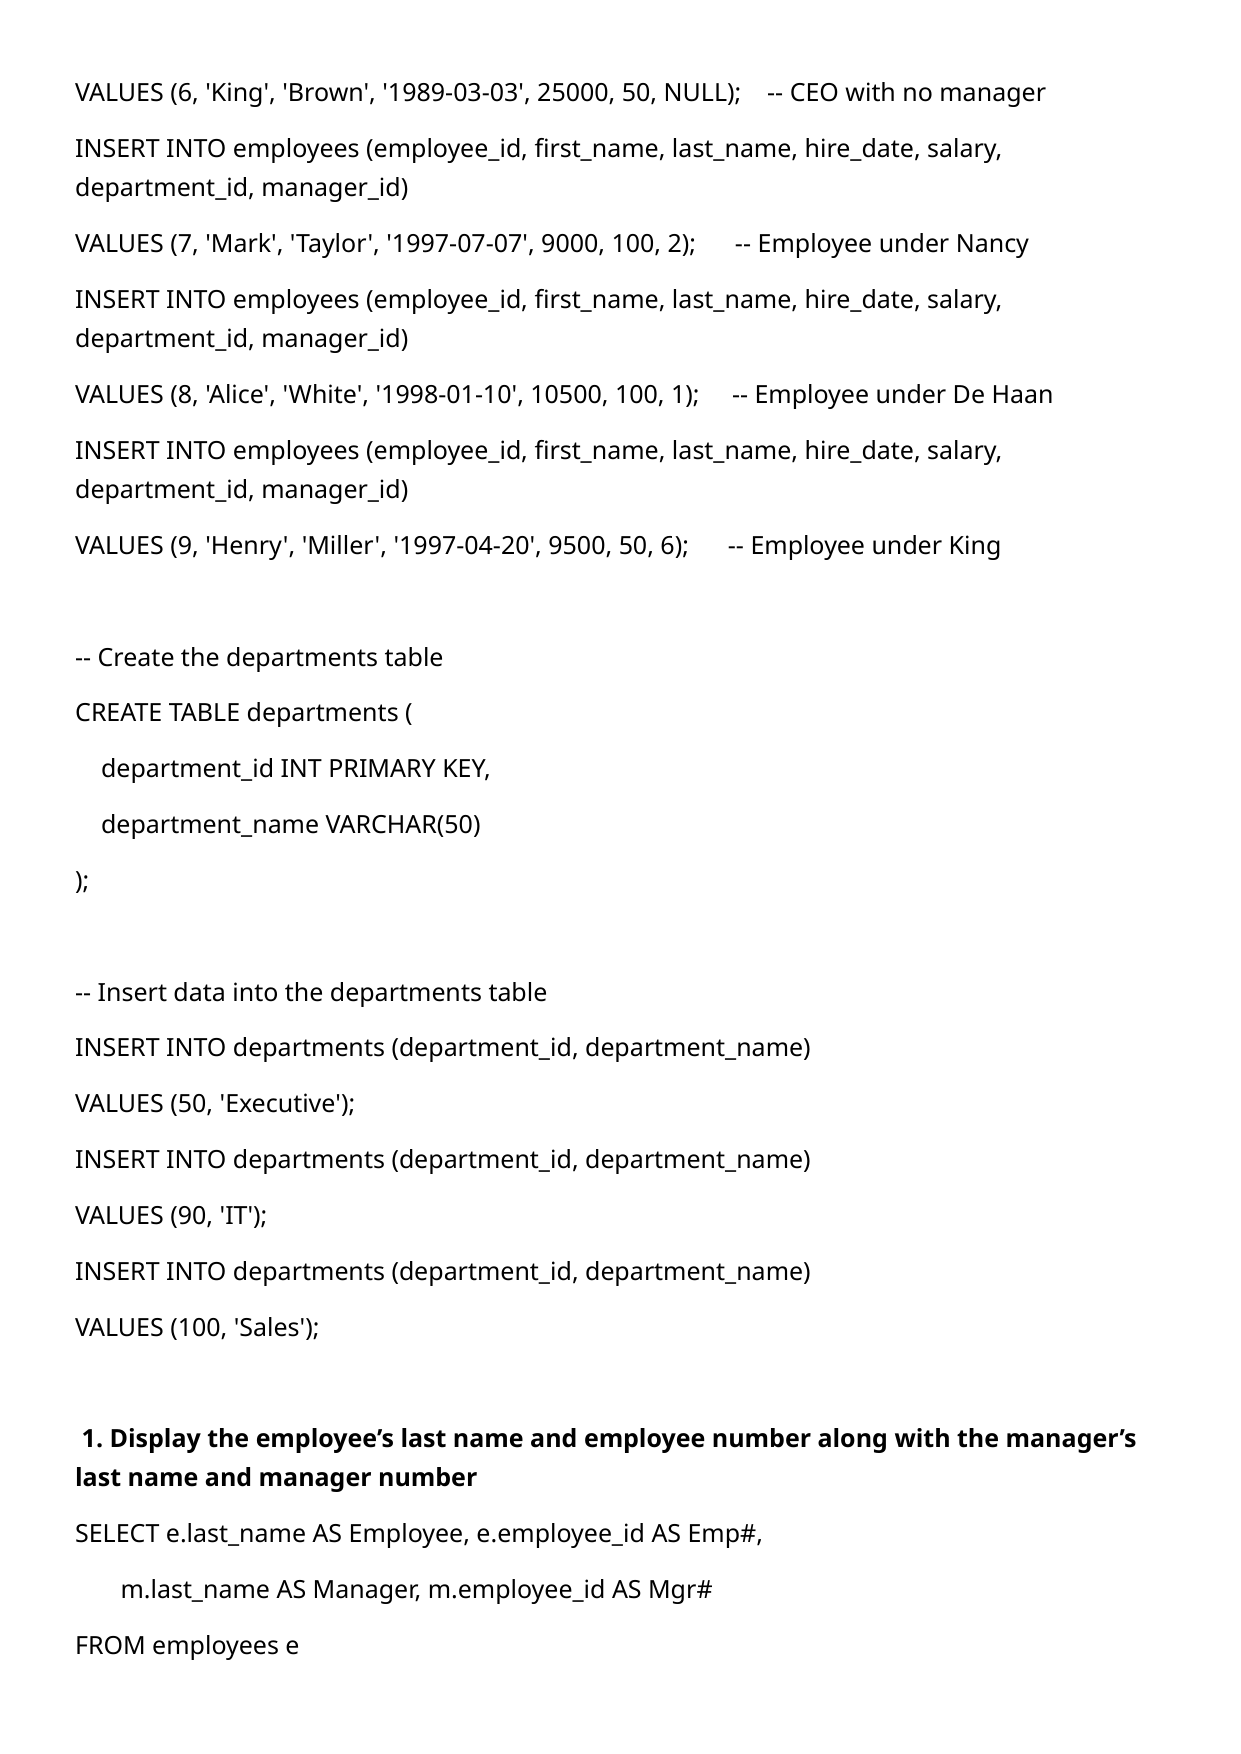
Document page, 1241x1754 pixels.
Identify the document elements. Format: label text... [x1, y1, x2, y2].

text INSERT INTO departments (department_id, department_name) [75, 1253, 1165, 1287]
text FROM employees e [75, 1627, 1165, 1662]
text VALUES (7, 'Mark', 'Taylor', '1997-07-07', 9000, 100, 2); -- Employee under Nancy [75, 226, 1165, 260]
text VALUES (100, 'Sales'); [75, 1309, 1165, 1343]
text -- Insert data into the departments table [75, 974, 1165, 1008]
text department_id INT PRIMARY KEY, [75, 751, 1165, 785]
text ); [75, 862, 1165, 897]
text INSERT INTO departments (department_id, department_name) [75, 1142, 1165, 1176]
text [75, 1516, 1165, 1550]
text INSERT INTO employees (employee_id, first_name, last_name, hire_date, salary, department_id, manager_id) [75, 282, 1165, 355]
text INSERT INTO departments (department_id, department_name) [75, 1030, 1165, 1064]
text VALUES (90, 'IT'); [75, 1197, 1165, 1232]
text department_name VARCHAR(50) [75, 807, 1165, 841]
text 1. Display the employee’s last name and employee number along with the manager’s last name and manager number [75, 1421, 1165, 1494]
text VALUES (6, 'King', 'Brown', '1989-03-03', 25000, 50, NULL); -- CEO with no manager [75, 75, 1165, 109]
text CREATE TABLE departments ( [75, 695, 1165, 729]
text m.last_name AS Manager, m.employee_id AS Mgr# [75, 1572, 1165, 1606]
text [75, 131, 1165, 204]
text VALUES (8, 'Alice', 'White', '1998-01-10', 10500, 100, 1); -- Employee under De Haan [75, 377, 1165, 411]
text VALUES (50, 'Executive'); [75, 1086, 1165, 1120]
text INSERT INTO employees (employee_id, first_name, last_name, hire_date, salary, department_id, manager_id) [75, 432, 1165, 506]
text VALUES (9, 'Henry', 'Miller', '1997-04-20', 9500, 50, 6); -- Employee under King [75, 527, 1165, 562]
text -- Create the departments table [75, 639, 1165, 673]
